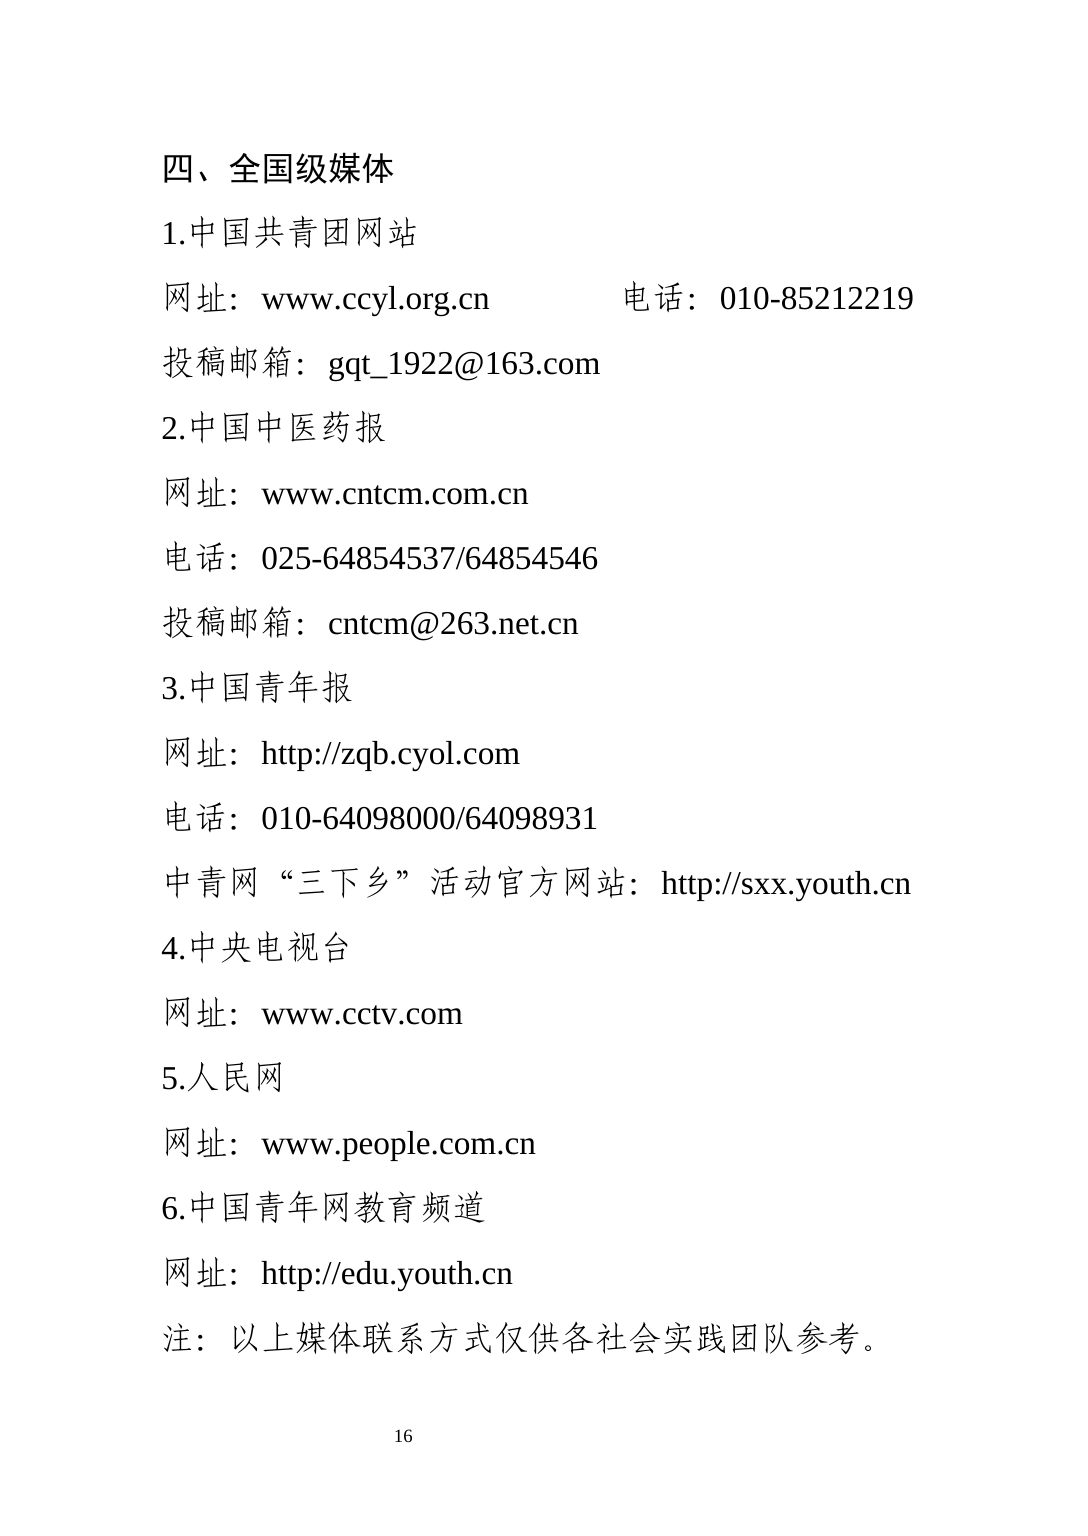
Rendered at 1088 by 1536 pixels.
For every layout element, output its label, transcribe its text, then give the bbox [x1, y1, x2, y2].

text 网址：www.cntcm.com.cn [94, 459, 993, 524]
text 电话：025-64854537/64854546 [94, 524, 993, 589]
text 1.中国共青团网站 [94, 199, 993, 264]
text 3.中国青年报 [94, 654, 993, 719]
text 网址：http://zqb.cyol.com [94, 719, 993, 784]
text 2.中国中医药报 [94, 394, 993, 459]
text 中青网“三下乡”活动官方网站：http://sxx.youth.cn [94, 849, 993, 914]
text 4.中央电视台 [94, 914, 993, 979]
text 网址：www.cctv.com [94, 979, 993, 1044]
text 投稿邮箱：gqt_1922@163.com [94, 329, 993, 394]
text 注：以上媒体联系方式仅供各社会实践团队参考。 [94, 1304, 993, 1369]
text 投稿邮箱：cntcm@263.net.cn [94, 589, 993, 654]
text 网址：http://edu.youth.cn [94, 1239, 993, 1304]
text 5.人民网 [94, 1044, 993, 1109]
text 网址：www.ccyl.org.cn 电话：010-85212219 [94, 264, 993, 329]
text 四、全国级媒体 [94, 134, 993, 199]
text 网址：www.people.com.cn [94, 1109, 993, 1174]
text 电话：010-64098000/64098931 [94, 784, 993, 849]
text 6.中国青年网教育频道 [94, 1174, 993, 1239]
